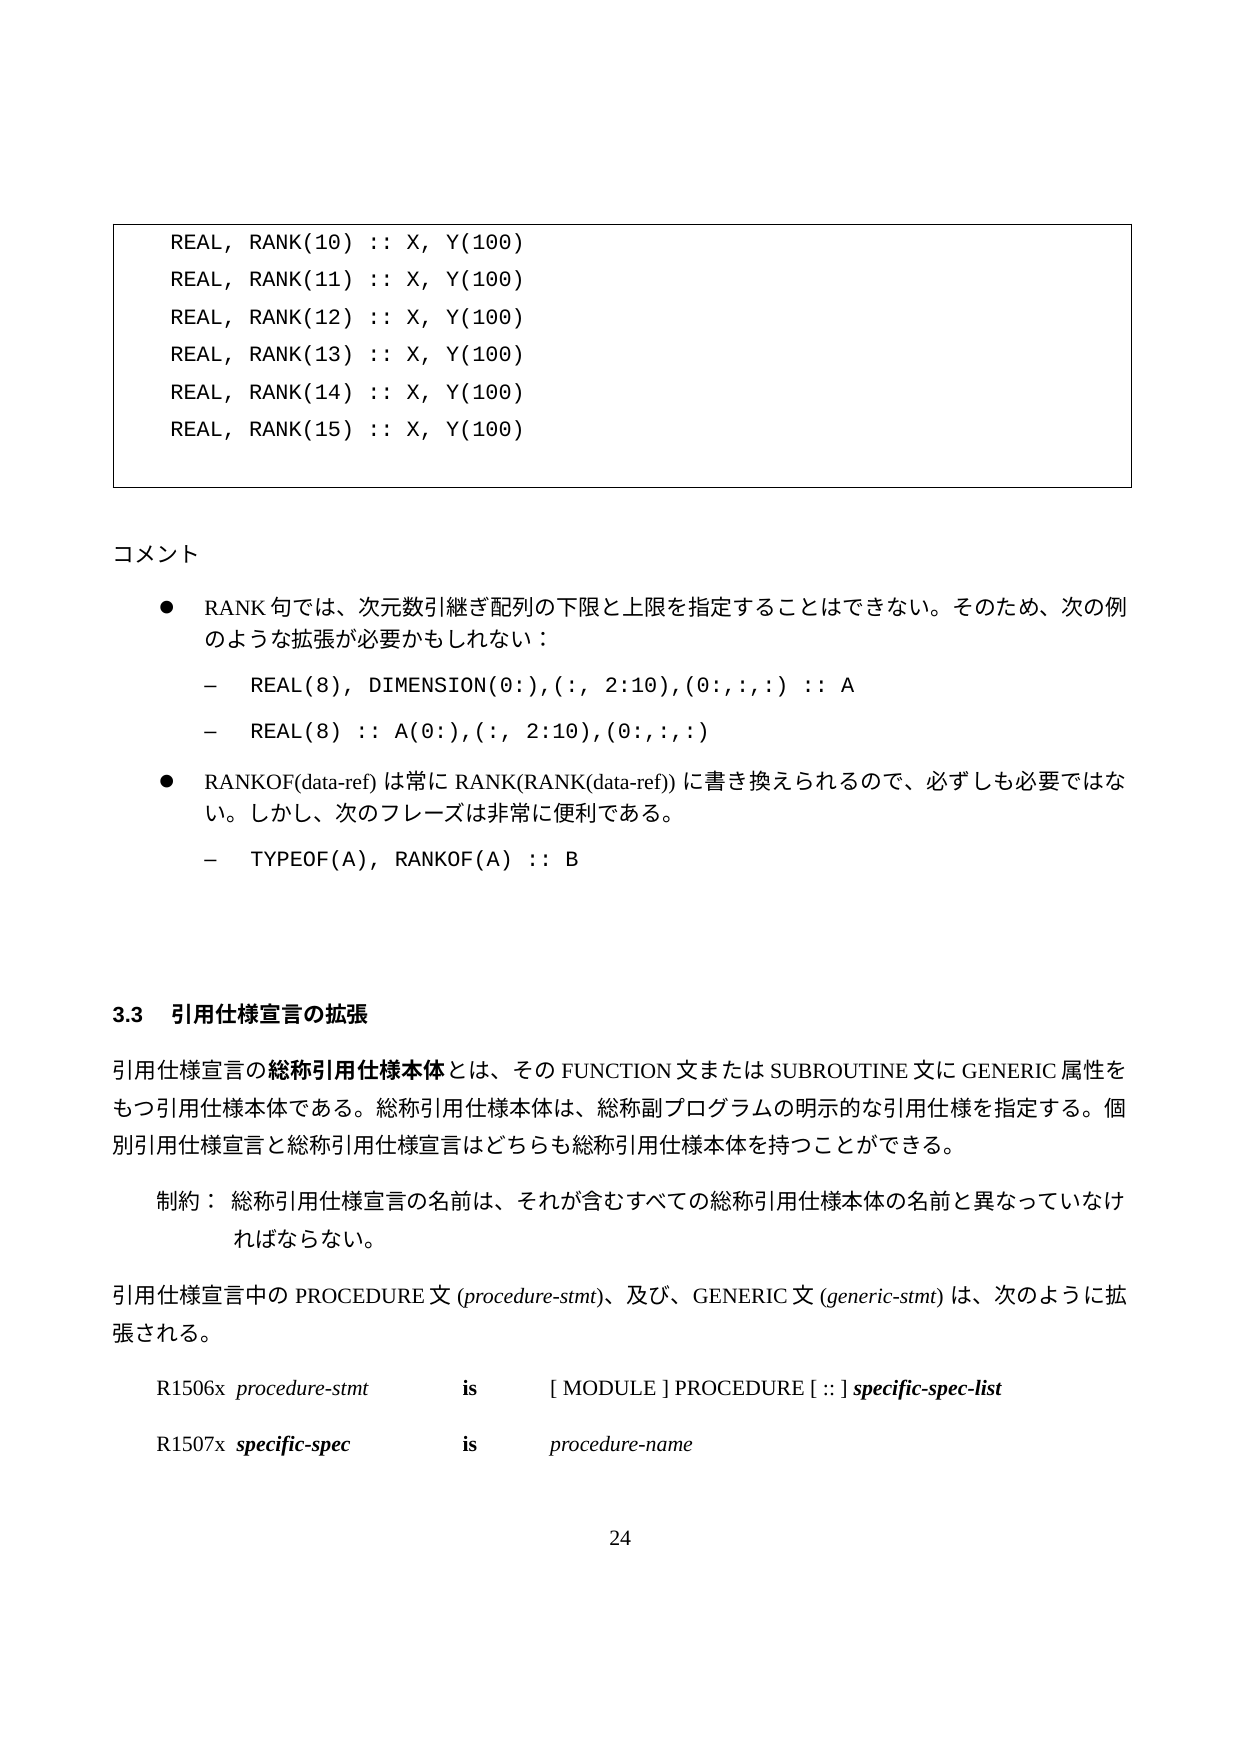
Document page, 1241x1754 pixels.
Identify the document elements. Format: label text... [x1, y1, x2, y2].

text 引用仕様宣言の総称引用仕様本体とは、そのFUNCTION文またはSUBROUTINE文にGENERIC属性をもつ引用仕様本体である。総称引用仕様本体は、総称副プログラムの明示的な引用仕様を指定する。個別引用仕様宣言と総称引用仕様宣言はどちらも総称引用仕様本体を持つことができる。 [112, 1050, 1128, 1163]
text 制約： 総称引用仕様宣言の名前は、それが含むすべての総称引用仕様本体の名前と異なっていなければならない。 [156, 1181, 1128, 1256]
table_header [114, 225, 1131, 487]
list RANK句では、次元数引継ぎ配列の下限と上限を指定することはできない。そのため、次の例のような拡張が必要かもしれない： [158, 590, 1128, 653]
list RANKOF(data-ref) は常にRANK(RANK(data-ref)) に書き換えられるので、必ずしも必要ではない。しかし、次のフレーズは非常に便利である。 [158, 764, 1128, 827]
list TYPEOF(A), RANKOF(A) :: B [204, 846, 1128, 873]
subtitle 引用仕様宣言の拡張 [112, 994, 1128, 1031]
list REAL(8) :: A(0:),(:, 2:10),(0:,:,:) [204, 718, 1128, 745]
text 引用仕様宣言中のPROCEDURE文 (procedure-stmt)、及び、GENERIC文 (generic-stmt) は、次のように拡張される。 [112, 1275, 1128, 1350]
text R1506x procedure-stmt is [ MODULE ] PROCEDURE [ :: ] specific-spec-list [156, 1369, 1128, 1406]
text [156, 1425, 1128, 1463]
list REAL(8), DIMENSION(0:),(:, 2:10),(0:,:,:) :: A [204, 672, 1128, 699]
text コメント [112, 534, 1128, 571]
